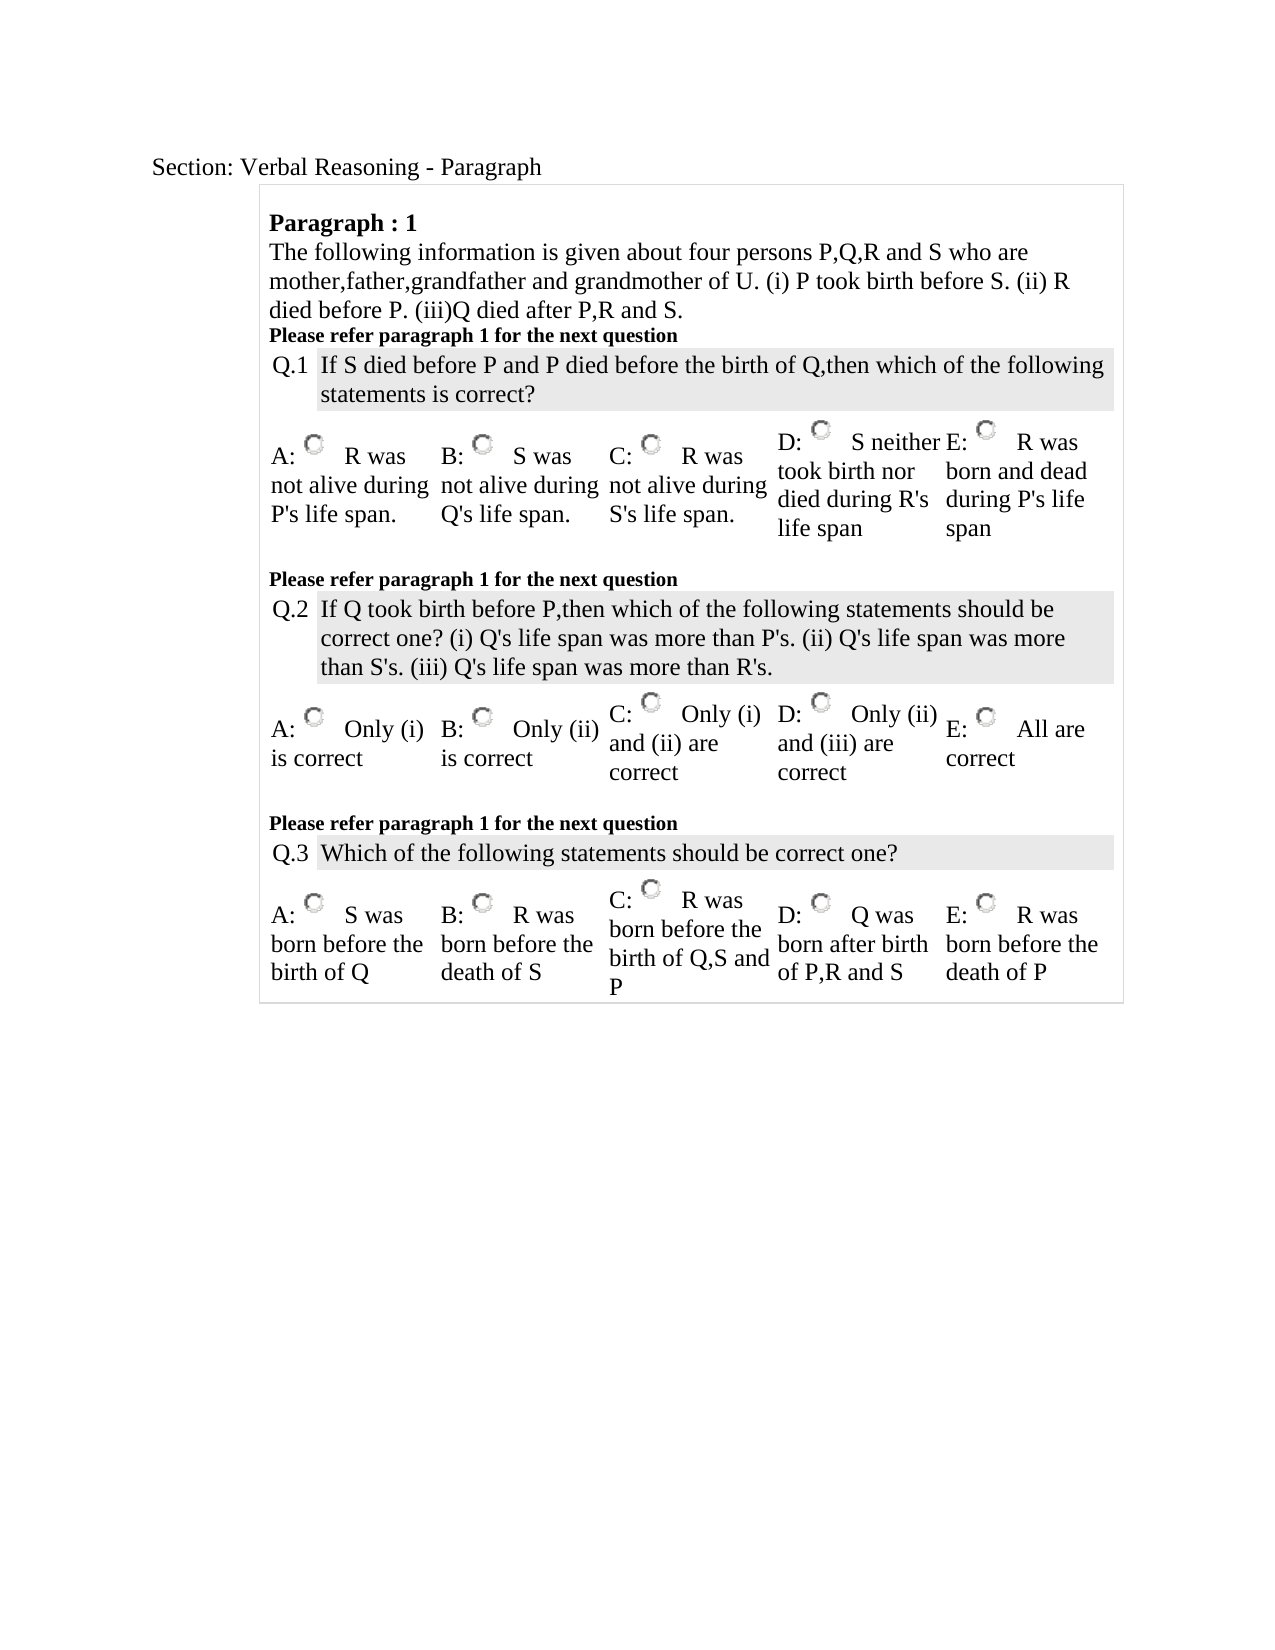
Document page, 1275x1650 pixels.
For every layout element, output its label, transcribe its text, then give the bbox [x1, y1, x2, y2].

table_header [150, 182, 1125, 1006]
table_header Section: Verbal Reasoning - Paragraph [150, 150, 1125, 182]
